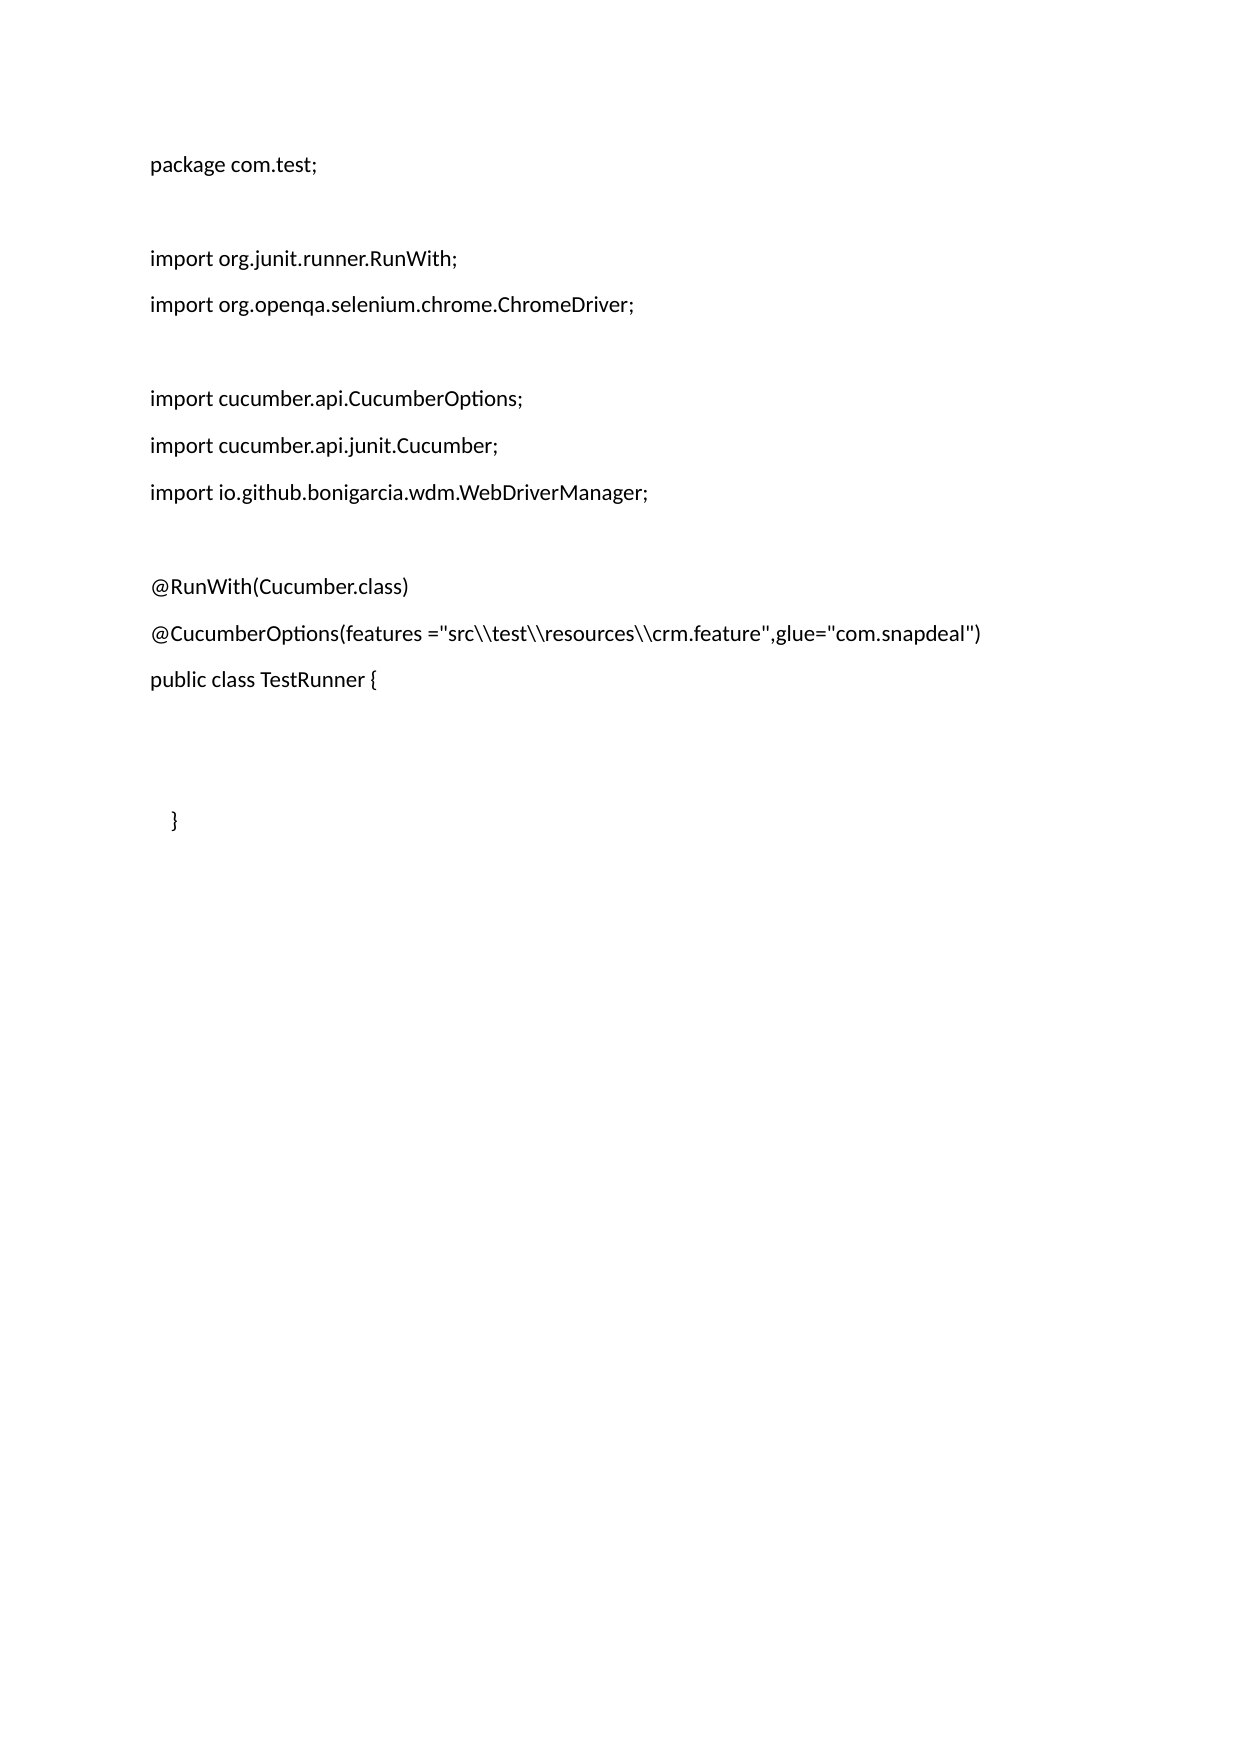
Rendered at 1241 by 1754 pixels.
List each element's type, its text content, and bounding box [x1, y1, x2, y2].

text @CucumberOptions(features ="src\\test\\resources\\crm.feature",glue="com.snapdeal") [150, 619, 1090, 647]
text import io.github.bonigarcia.wdm.WebDriverManager; [150, 478, 1090, 506]
text public class TestRunner { [150, 666, 1090, 694]
text import org.junit.runner.RunWith; [150, 244, 1090, 272]
text } [150, 806, 1090, 834]
text @RunWith(Cucumber.class) [150, 572, 1090, 600]
text package com.test; [150, 150, 1090, 178]
text import cucumber.api.CucumberOptions; [150, 384, 1090, 412]
text import cucumber.api.junit.Cucumber; [150, 431, 1090, 459]
text import org.openqa.selenium.chrome.ChromeDriver; [150, 291, 1090, 319]
